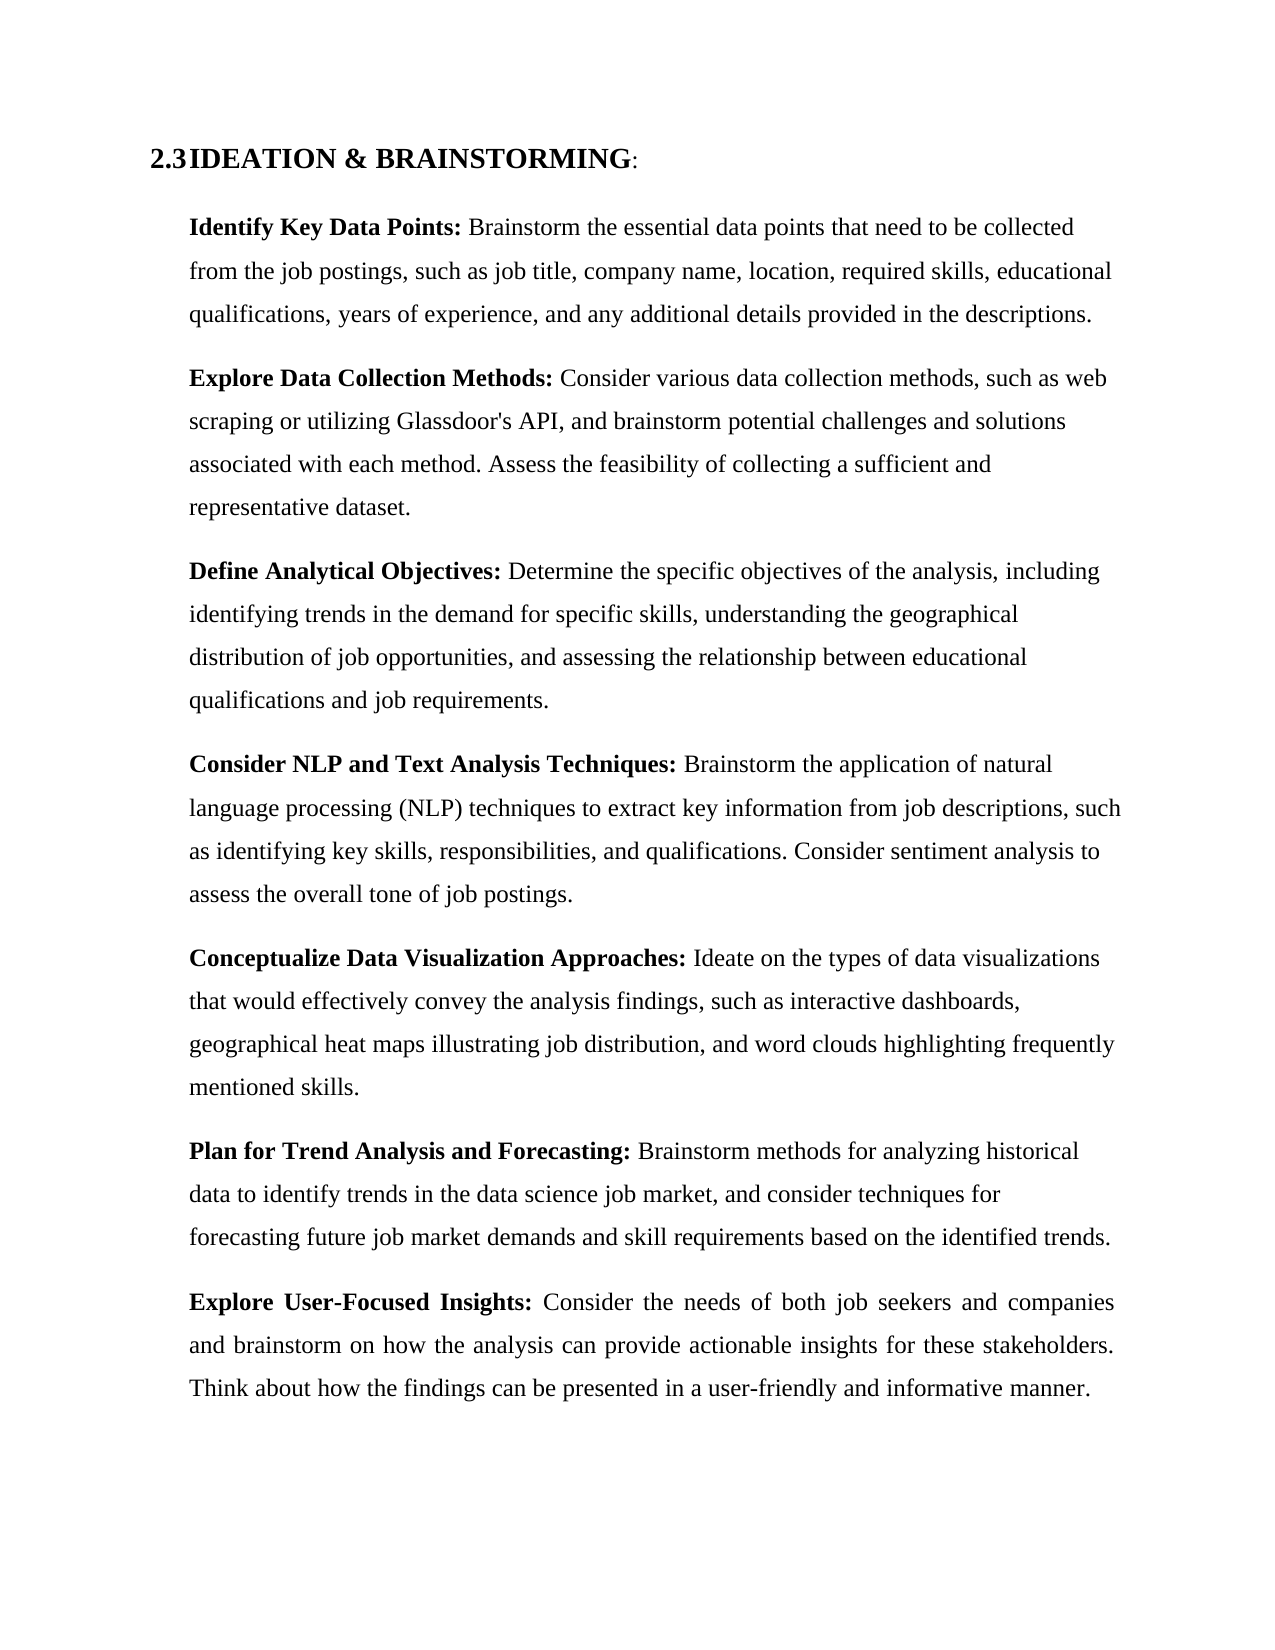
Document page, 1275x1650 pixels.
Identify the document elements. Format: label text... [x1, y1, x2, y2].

text Explore User-Focused Insights: Consider the needs of both job seekers and companies and brainstorm on how the analysis can provide actionable insights for these stakeholders. Think about how the findings can be presented in a user-friendly and informative manner. [189, 1287, 1115, 1402]
text Identify Key Data Points: Brainstorm the essential data points that need to be collected from the job postings, such as job title, company name, location, required skills, educational qualifications, years of experience, and any additional details provided in the descriptions. [189, 212, 1114, 328]
subtitle IDEATION & BRAINSTORMING: [150, 142, 1137, 175]
text Conceptualize Data Visualization Approaches: Ideate on the types of data visualizations that would effectively convey the analysis findings, such as interactive dashboards, geographical heat maps illustrating job distribution, and word clouds highlighting frequently mentioned skills. [189, 943, 1127, 1101]
text Consider NLP and Text Analysis Techniques: Brainstorm the application of natural language processing (NLP) techniques to extract key information from job descriptions, such as identifying key skills, responsibilities, and qualifications. Consider sentiment analysis to assess the overall tone of job postings. [189, 749, 1127, 908]
text Plan for Trend Analysis and Forecasting: Brainstorm methods for analyzing historical data to identify trends in the data science job market, and consider techniques for forecasting future job market demands and skill requirements based on the identified trends. [189, 1136, 1117, 1251]
text Explore Data Collection Methods: Consider various data collection methods, such as web scraping or utilizing Glassdoor's API, and brainstorm potential challenges and solutions associated with each method. Assess the feasibility of collecting a sufficient and representative dataset. [189, 363, 1127, 521]
text Define Analytical Objectives: Determine the specific objectives of the analysis, including identifying trends in the demand for specific skills, understanding the geographical distribution of job opportunities, and assessing the relationship between educational qualifications and job requirements. [189, 556, 1127, 714]
